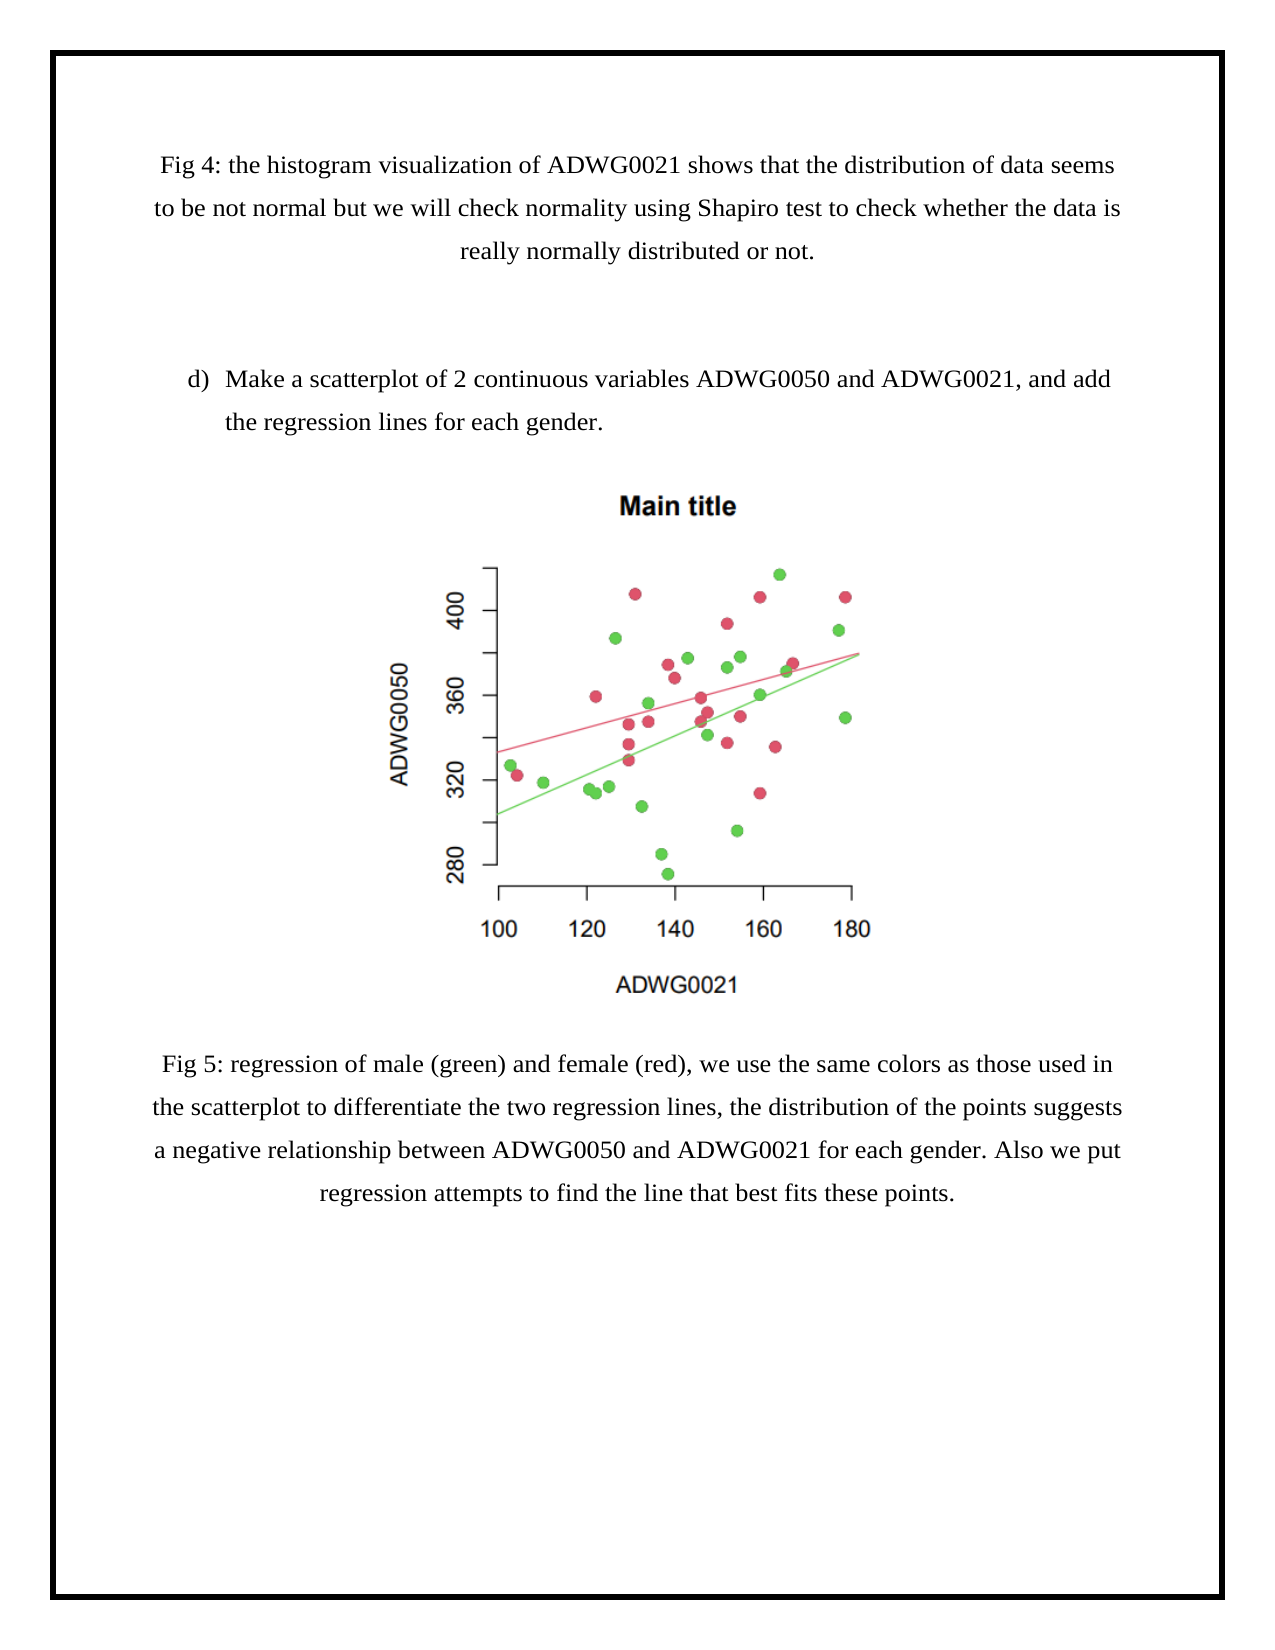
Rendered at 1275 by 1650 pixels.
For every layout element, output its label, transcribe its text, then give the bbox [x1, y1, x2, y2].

list Make a scatterplot of 2 continuous variables ADWG0050 and ADWG0021, and add the regression lines for each gender. [187, 364, 1125, 436]
picture [387, 471, 888, 1014]
text Fig 5: regression of male (green) and female (red), we use the same colors as those used in the scatterplot to differentiate the two regression lines, the distribution of the points suggests a negative relationship between ADWG0050 and ADWG0021 for each gender. Also we put regression attempts to find the line that best fits these points. [150, 1049, 1125, 1207]
text Fig 4: the histogram visualization of ADWG0021 shows that the distribution of data seems to be not normal but we will check normality using Shapiro test to check whether the data is really normally distributed or not. [150, 150, 1125, 265]
